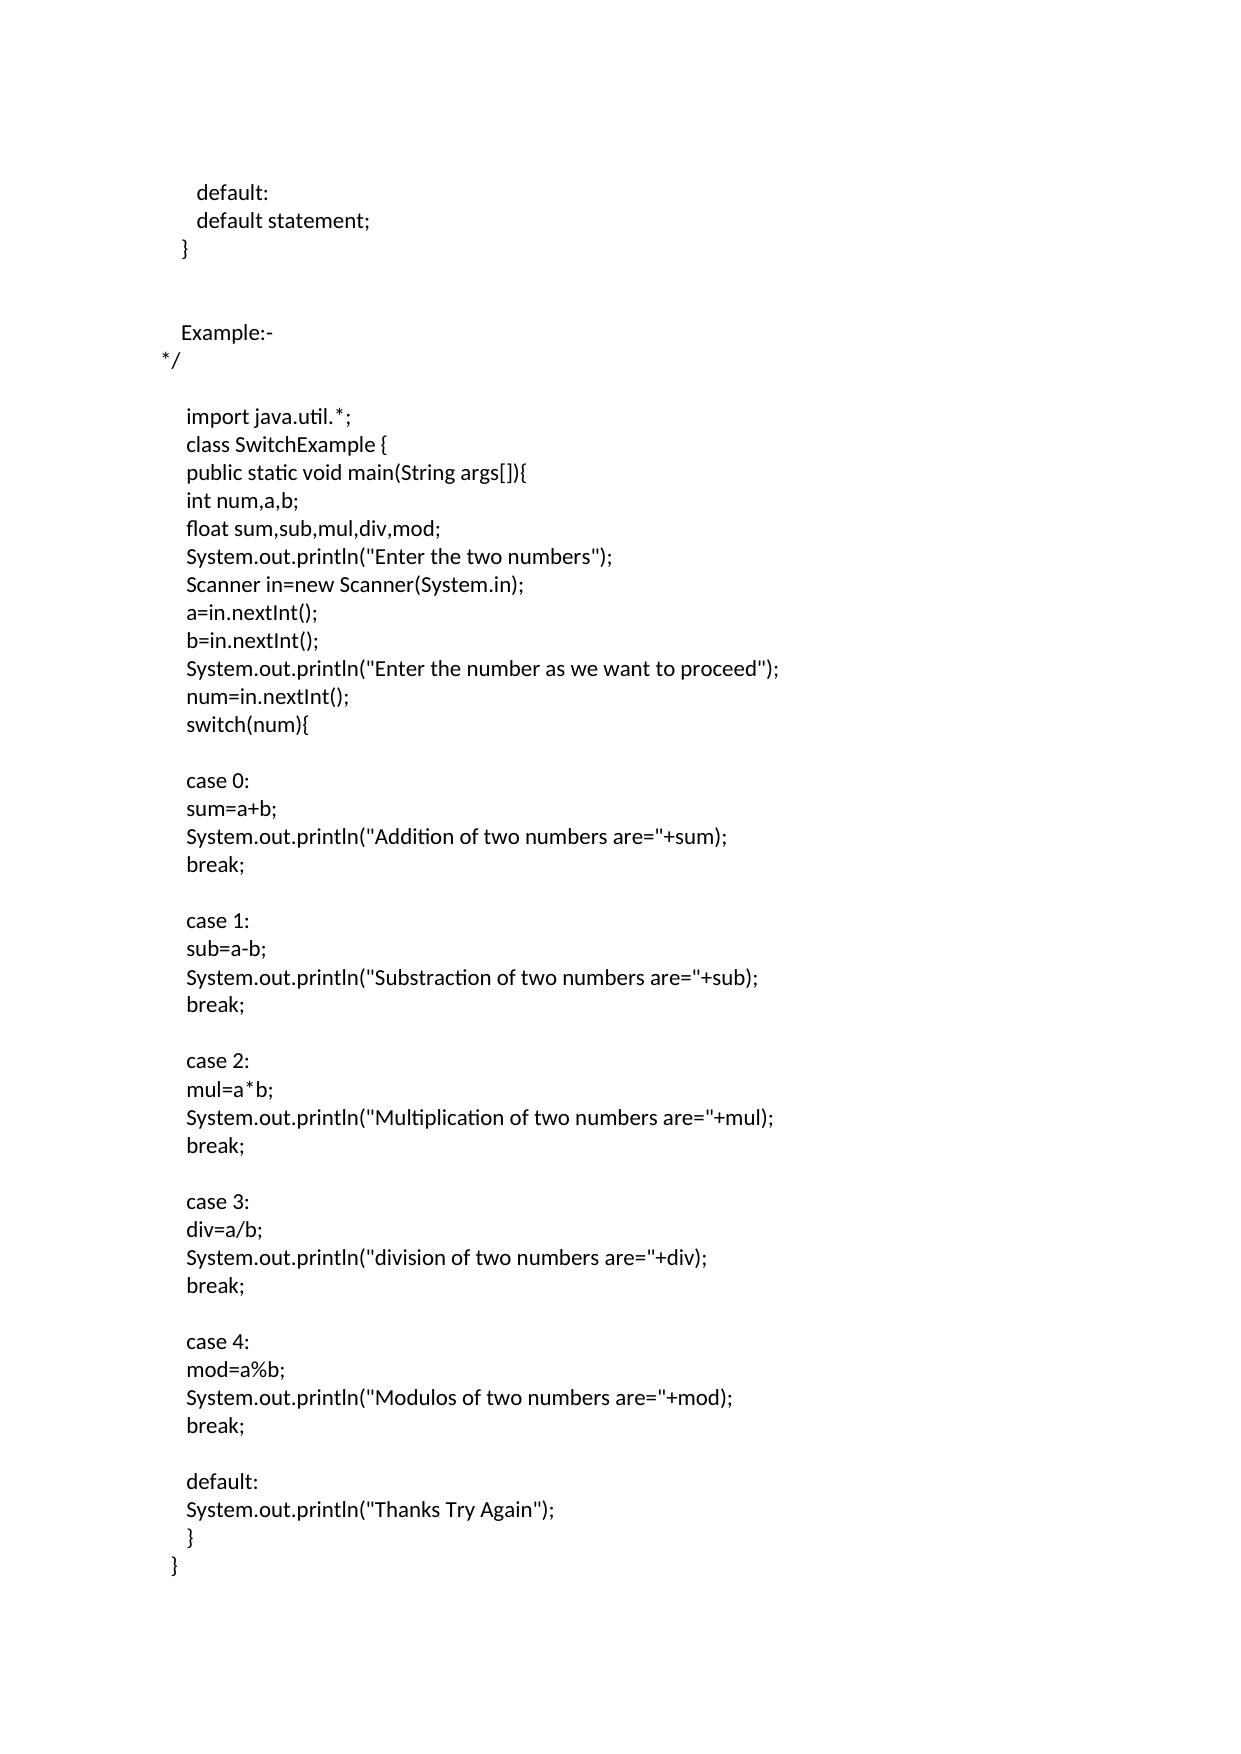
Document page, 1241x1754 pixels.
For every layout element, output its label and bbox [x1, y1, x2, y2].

text [160, 150, 1090, 1579]
